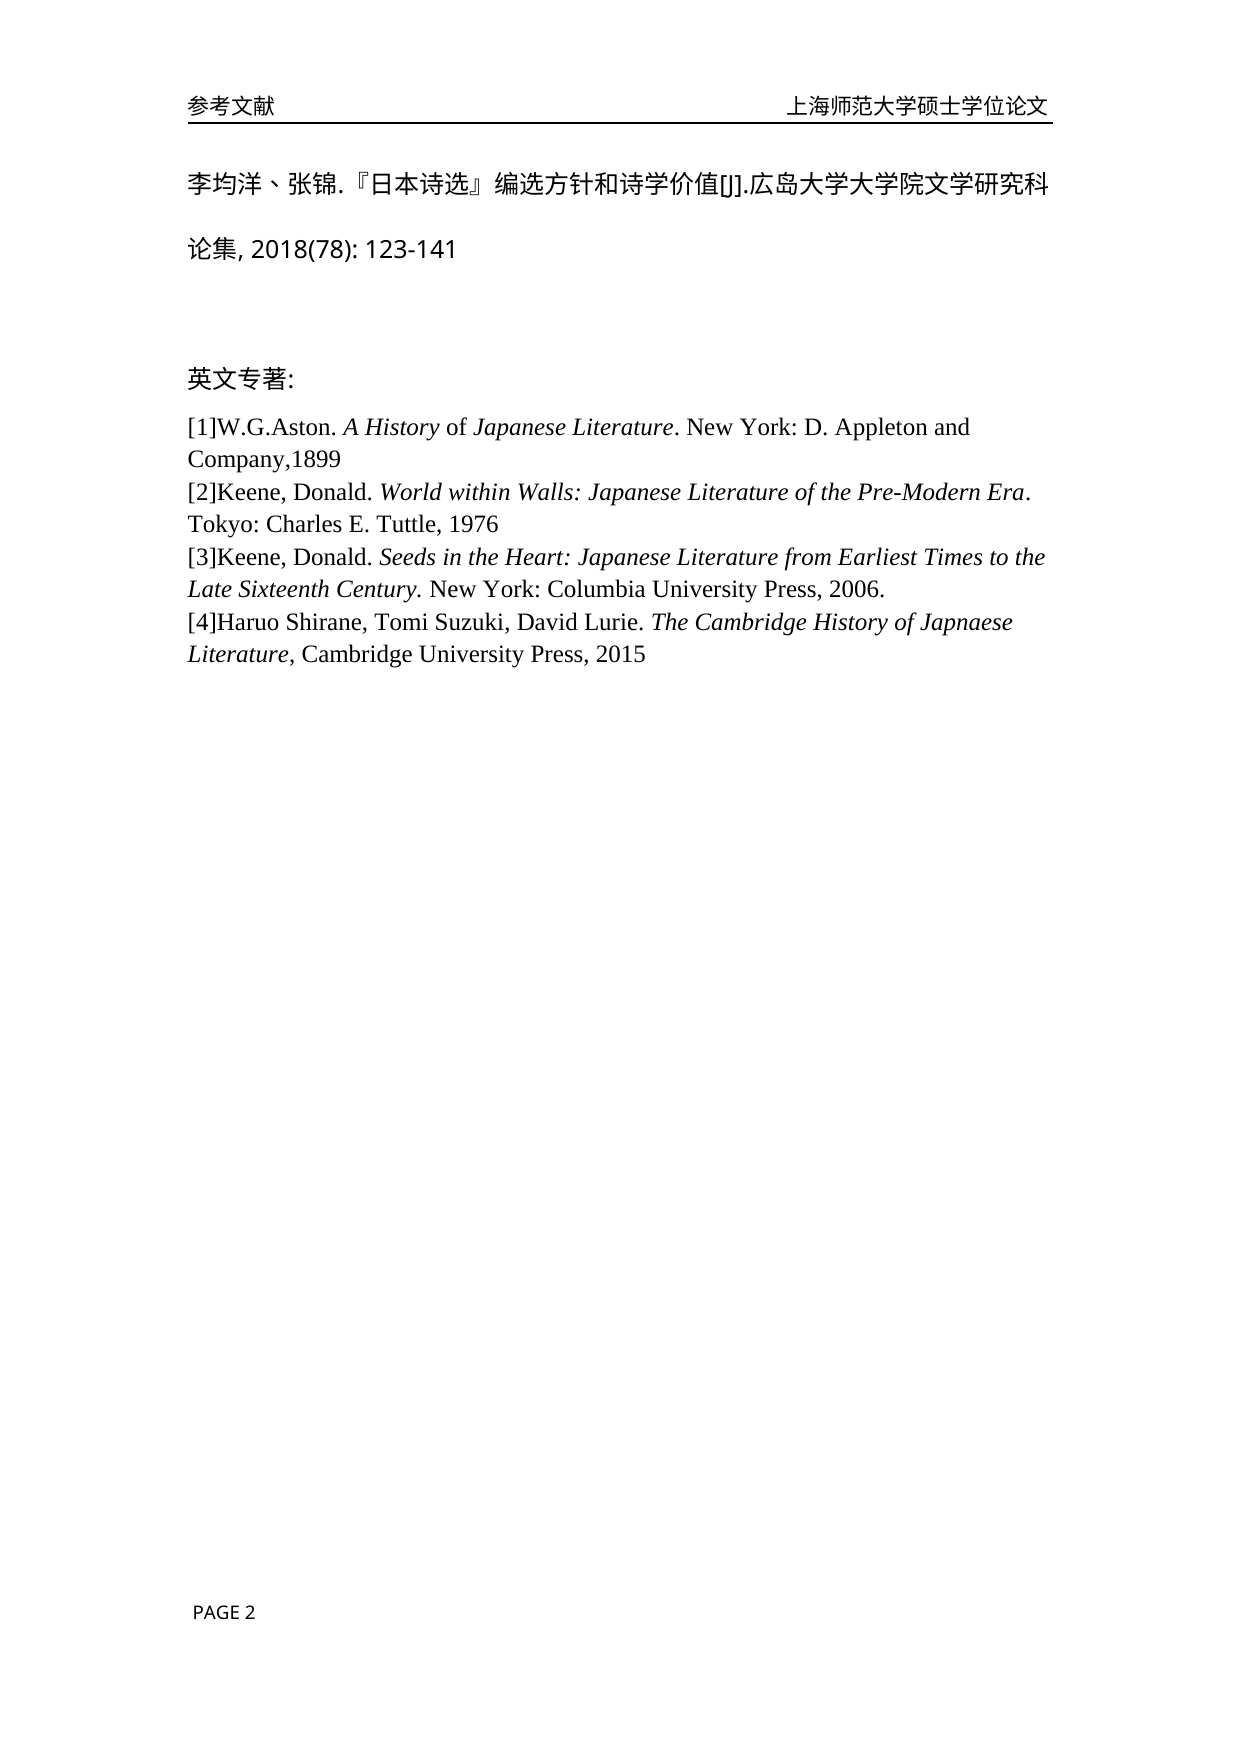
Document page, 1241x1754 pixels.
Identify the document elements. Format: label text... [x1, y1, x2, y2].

text [2]Keene, Donald. World within Walls: Japanese Literature of the Pre-Modern Era. Tokyo: Charles E. Tuttle, 1976 [187, 475, 1053, 540]
text [4]Haruo Shirane, Tomi Suzuki, David Lurie. The Cambridge History of Japnaese Literature, Cambridge University Press, 2015 [187, 605, 1053, 670]
text 李均洋、张锦.『日本诗选』编选方针和诗学价值[J].広岛大学大学院文学研究科论集, 2018(78): 123-141 [187, 150, 1053, 280]
text [1]W.G.Aston. A History of Japanese Literature. New York: D. Appleton and Company,1899 [187, 410, 1053, 475]
text [3]Keene, Donald. Seeds in the Heart: Japanese Literature from Earliest Times to the Late Sixteenth Century. New York: Columbia University Press, 2006. [187, 540, 1053, 605]
text 英文专著: [187, 345, 1053, 410]
